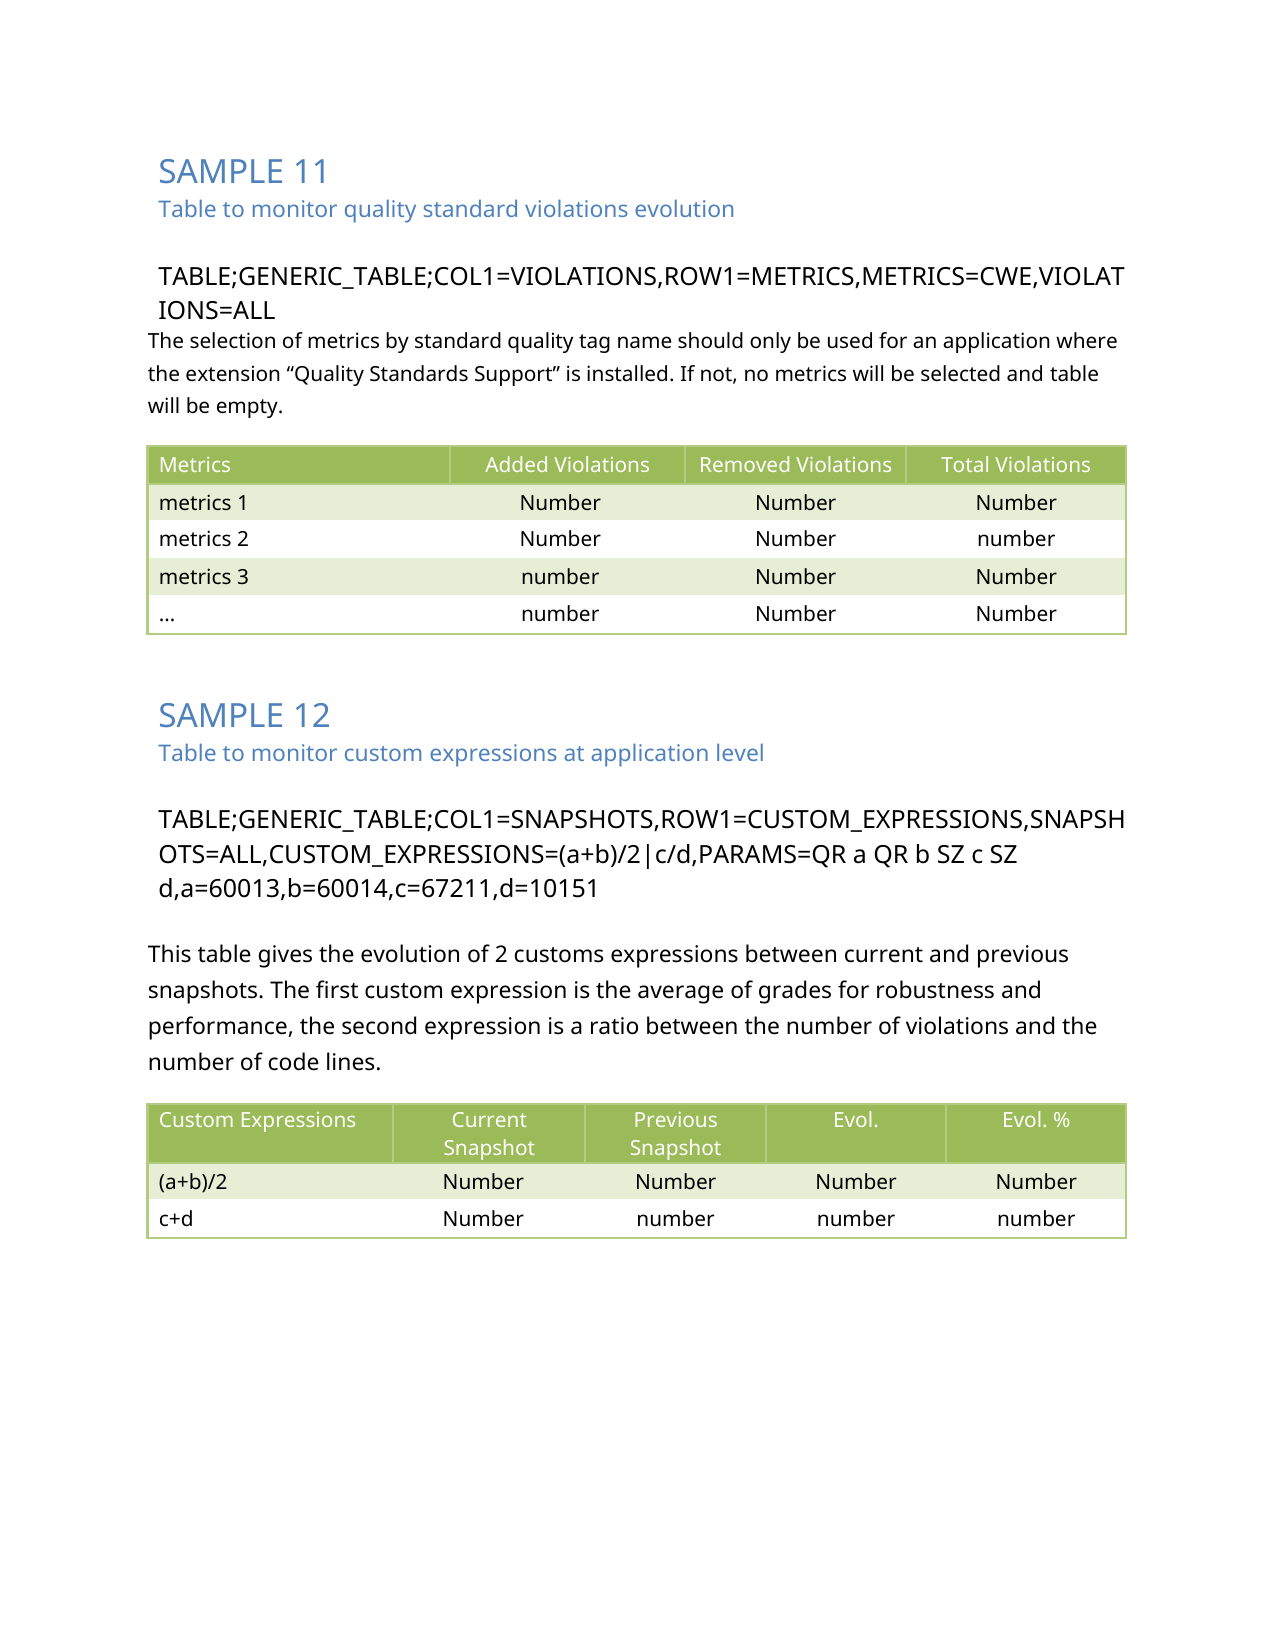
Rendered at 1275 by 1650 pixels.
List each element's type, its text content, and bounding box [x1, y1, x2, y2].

table_cell Number [685, 520, 906, 558]
table_cell Number [685, 558, 906, 595]
table_cell Number [435, 520, 685, 558]
table_cell Number [946, 1164, 1125, 1199]
text This table gives the evolution of 2 customs expressions between current and previous snapshots. The first custom expression is the average of grades for robustness and performance, the second expression is a ratio between the number of violations and the number of code lines. [148, 938, 1127, 1077]
table_cell Number [381, 1200, 585, 1237]
text Table to monitor custom expressions at application level [158, 737, 1127, 768]
text SAMPLE 11 [158, 148, 1127, 193]
table_header Removed Violations [686, 447, 905, 483]
table_cell … [149, 595, 435, 633]
table_cell Number [906, 595, 1125, 633]
text The selection of metrics by standard quality tag name should only be used for an application where the extension “Quality Standards Support” is installed. If not, no metrics will be selected and table will be empty. [148, 326, 1127, 420]
table_cell (a+b)/2 [149, 1164, 381, 1199]
table_header Evol. % [947, 1105, 1125, 1162]
text TABLE;GENERIC_TABLE;COL1=SNAPSHOTS,ROW1=CUSTOM_EXPRESSIONS,SNAPSHOTS=ALL,CUSTOM_EXPRESSIONS=(a+b)/2|c/d,PARAMS=QR a QR b SZ c SZ d,a=60013,b=60014,c=67211,d=10151 [158, 802, 1127, 904]
table_cell Number [766, 1164, 946, 1199]
text SAMPLE 12 [158, 691, 1127, 737]
table_header Current Snapshot [394, 1105, 584, 1162]
table_cell Number [435, 485, 685, 520]
table_cell c+d [149, 1200, 381, 1237]
table_cell Number [381, 1164, 585, 1199]
table_header Evol. [767, 1105, 945, 1162]
table_header Metrics [149, 447, 449, 483]
table_cell number [585, 1200, 766, 1237]
table_cell Number [906, 485, 1125, 520]
table_cell metrics 2 [149, 520, 435, 558]
table_cell metrics 3 [149, 558, 435, 595]
table_cell Number [685, 595, 906, 633]
text Table to monitor quality standard violations evolution [158, 193, 1127, 224]
table_cell Number [906, 558, 1125, 595]
table_header Added Violations [451, 447, 684, 483]
table_cell Number [585, 1164, 766, 1199]
table_header Custom Expressions [149, 1105, 392, 1162]
table_cell Number [685, 485, 906, 520]
table_cell number [766, 1200, 946, 1237]
table_cell number [435, 595, 685, 633]
table_cell number [435, 558, 685, 595]
text TABLE;GENERIC_TABLE;COL1=VIOLATIONS,ROW1=METRICS,METRICS=CWE,VIOLATIONS=ALL [158, 258, 1127, 326]
table_cell number [946, 1200, 1125, 1237]
table_header Total Violations [907, 447, 1125, 483]
table_header Previous Snapshot [586, 1105, 765, 1162]
table_cell metrics 1 [149, 485, 435, 520]
table_cell number [906, 520, 1125, 558]
